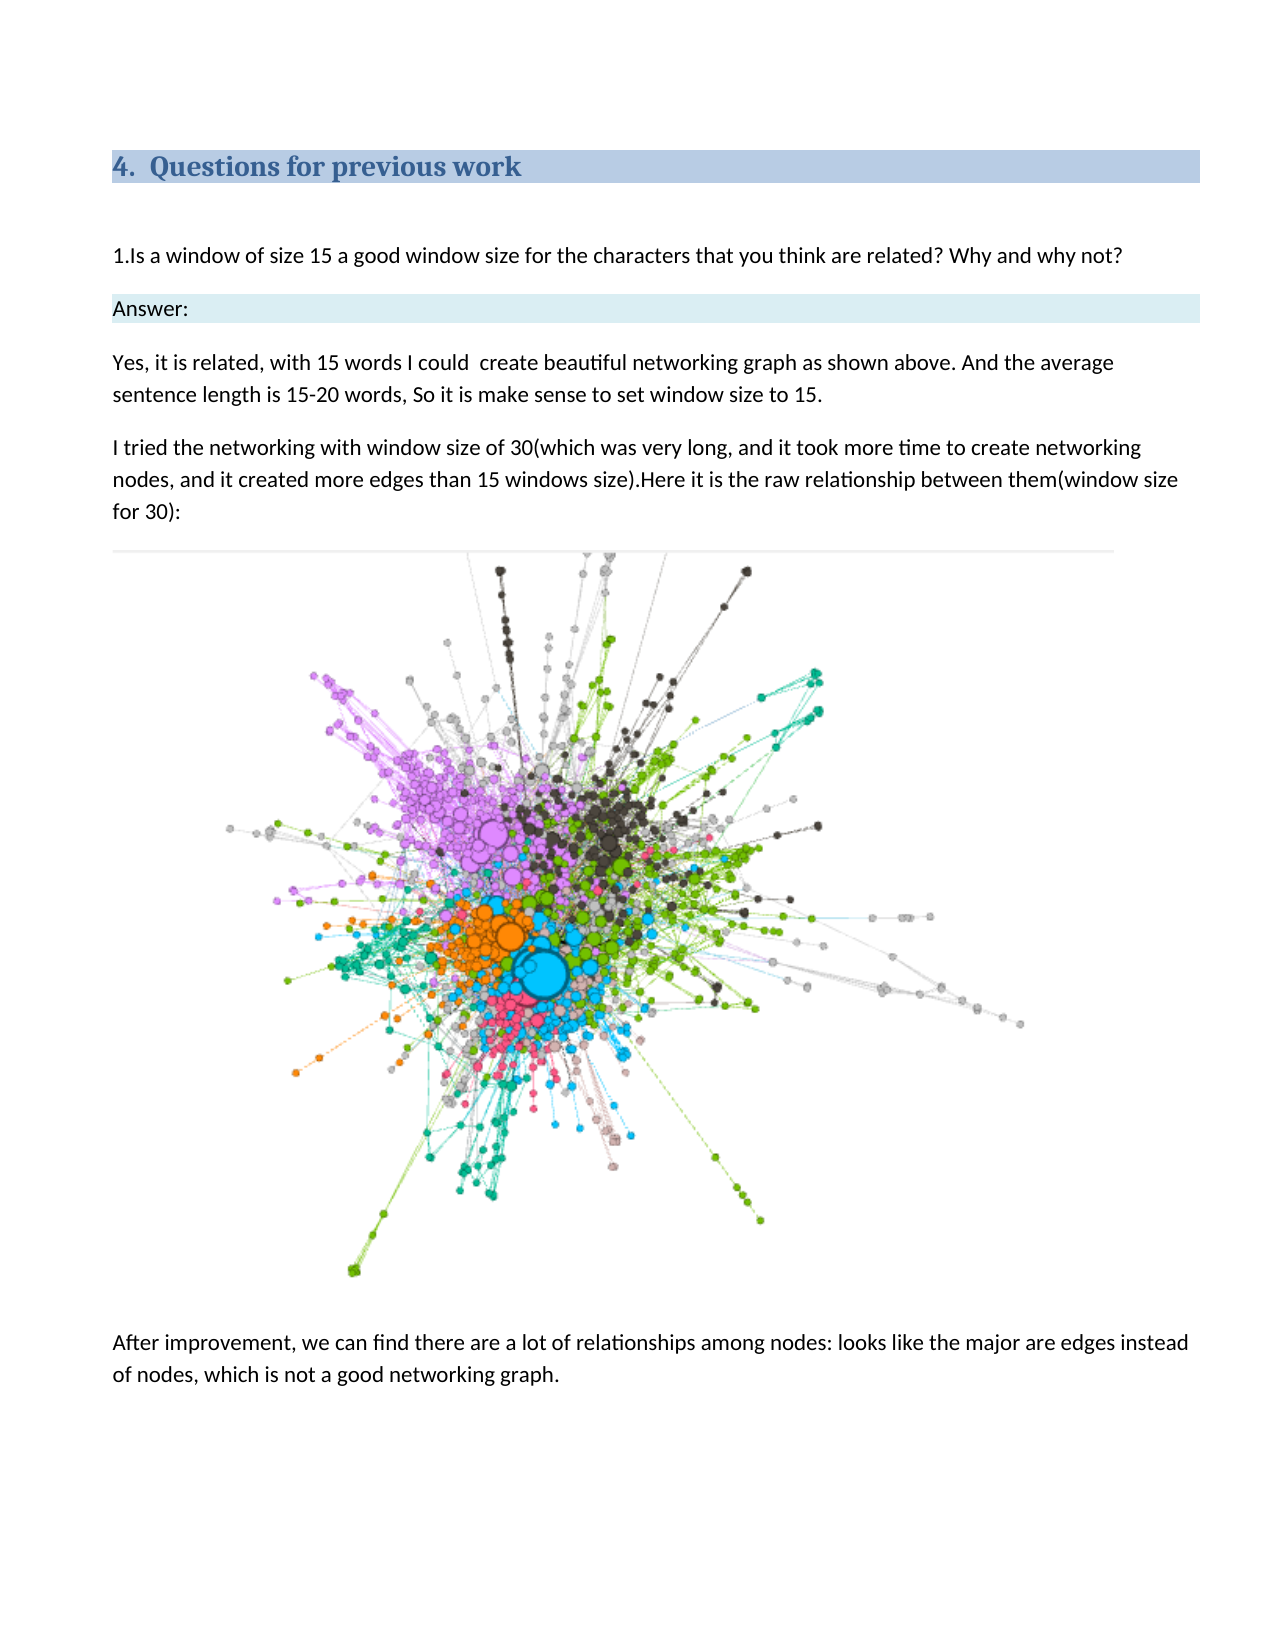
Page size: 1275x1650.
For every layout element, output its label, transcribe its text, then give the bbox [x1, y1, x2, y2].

text 1.Is a window of size 15 a good window size for the characters that you think are related? Why and why not? [112, 242, 1200, 269]
text Yes, it is related, with 15 words I could create beautiful networking graph as shown above. And the average sentence length is 15-20 words, So it is make sense to set window size to 15. [112, 348, 1200, 408]
picture [112, 550, 1114, 1304]
text Answer: [112, 294, 1200, 323]
subtitle Questions for previous work [112, 150, 1200, 183]
text After improvement, we can find there are a lot of relationships among nodes: looks like the major are edges instead of nodes, which is not a good networking graph. [112, 1328, 1200, 1388]
text I tried the networking with window size of 30(which was very long, and it took more time to create networking nodes, and it created more edges than 15 windows size).Here it is the raw relationship between them(window size for 30): [112, 433, 1200, 525]
